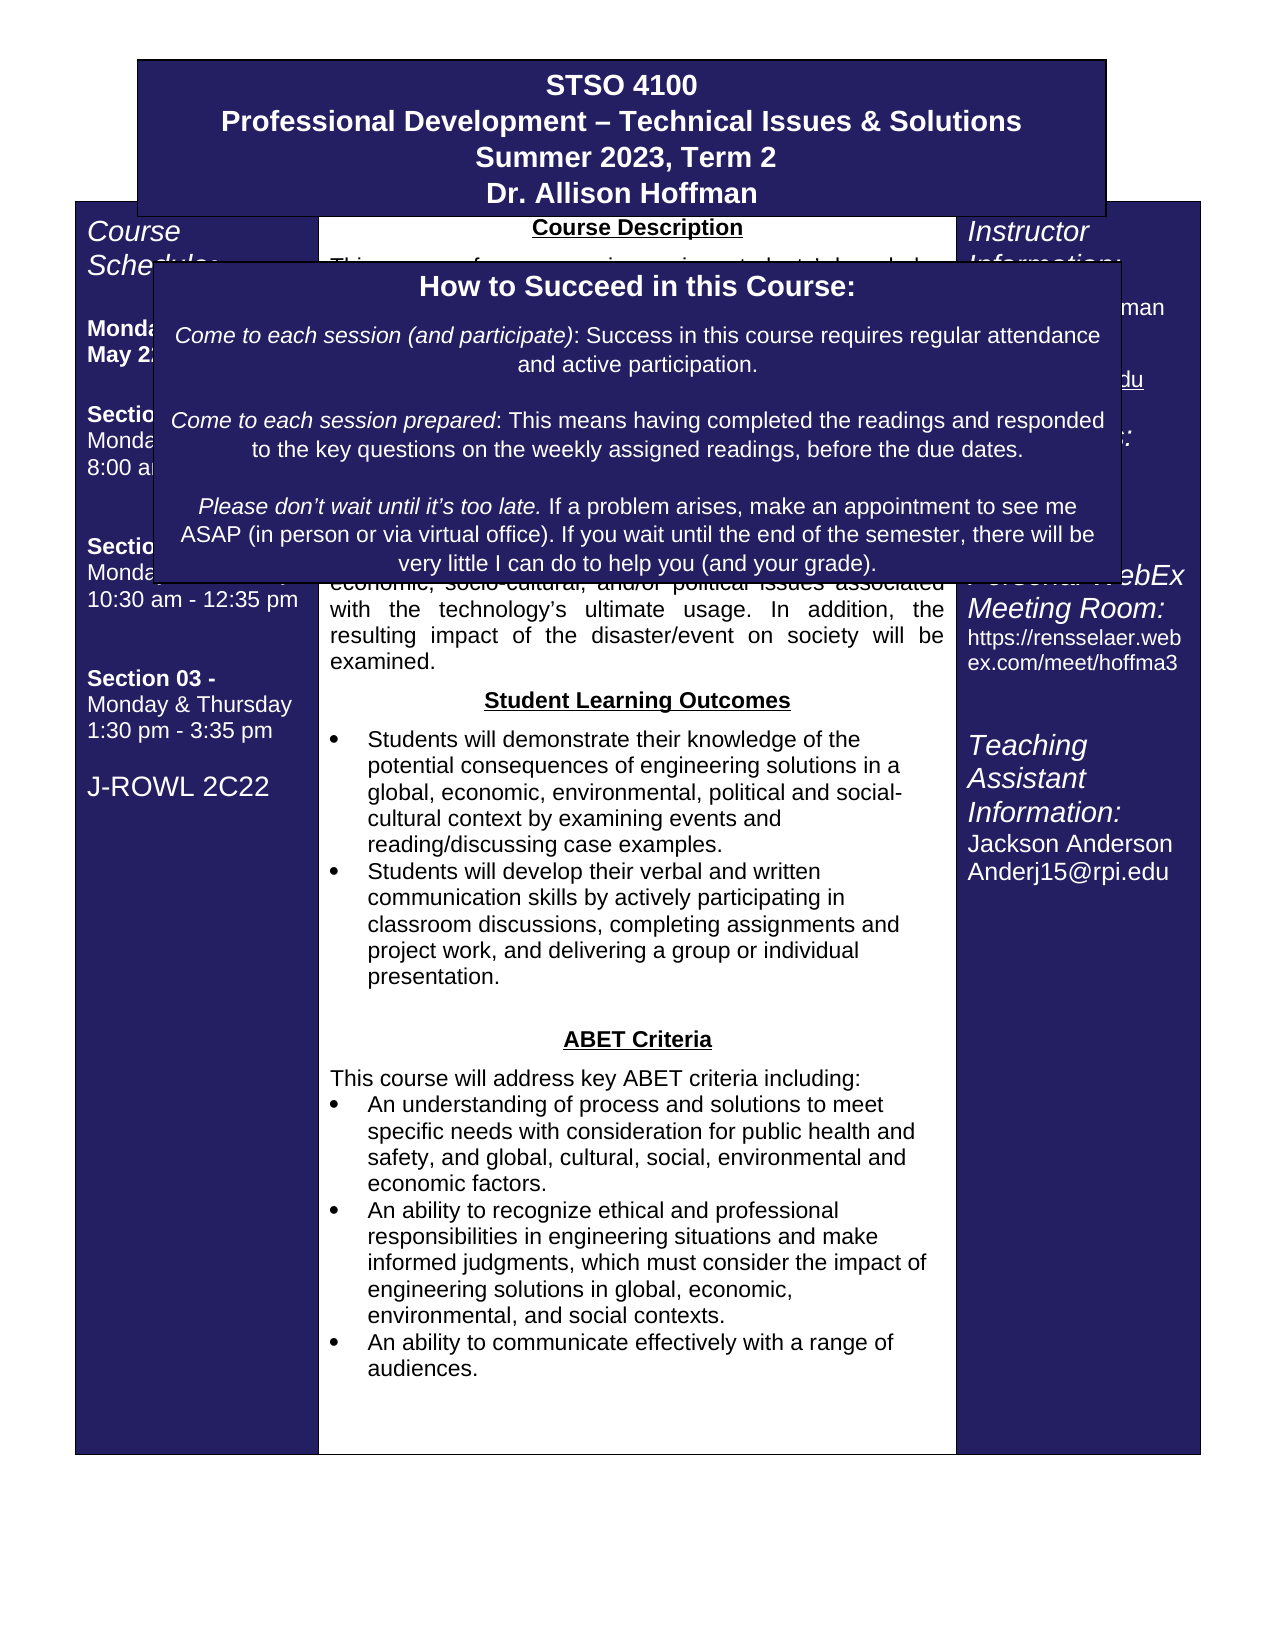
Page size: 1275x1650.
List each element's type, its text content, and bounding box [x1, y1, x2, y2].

table_header Course Description This course focuses on increasing students’ knowledge concerning the impact of technical and non-technical issues on the viability of engineering designs and solutions. The non-technical issues we will consider include the cognitive and physical strengths and limitations of people in the chain spanning from product/equipment designers/manufacturers to end users, as well as economic, environmental, cultural, political, ethical, health and safety, and societal influences. During the course, we will read and discuss articles and case studies in which the solution pursued did not have the desired effect or led to disaster. Possible explanations include a failure to take into account the environmental, economic, socio-cultural, and/or political issues associated with the technology’s ultimate usage. In addition, the resulting impact of the disaster/event on society will be examined. Student Learning Outcomes Students will demonstrate their knowledge of the potential consequences of engineering solutions in a global, economic, environmental, political and social-cultural context by examining events and reading/discussing case examples. Students will develop their verbal and written communication skills by actively participating in classroom discussions, completing assignments and project work, and delivering a group or individual presentation. ABET Criteria This course will address key ABET criteria including: An understanding of process and solutions to meet specific needs with consideration for public health and safety, and global, cultural, social, environmental and economic factors. An ability to recognize ethical and professional responsibilities in engineering situations and make informed judgments, which must consider the impact of engineering solutions in global, economic, environmental, and social contexts. An ability to communicate effectively with a range of audiences. [319, 584, 956, 1454]
table_header Course Schedule: Monday & Thursday May 22 – June 30 Section 1- Monday & Thursday 8:00 am - 10:05 am Section 02 - Monday & Thursday 10:30 am - 12:35 pm Section 03 - Monday & Thursday 1:30 pm - 3:35 pm J-ROWL 2C22 [76, 202, 318, 1454]
table_header Instructor Information: Dr. Allison Hoffman Email: hoffma3@rpi.edu Office hours: Monday and Thursday by appointment Personal WebEx Meeting Room: https://rensselaer.webex.com/meet/hoffma3 Teaching Assistant Information: Jackson Anderson Anderj15@rpi.edu [957, 202, 1200, 1454]
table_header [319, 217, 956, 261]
